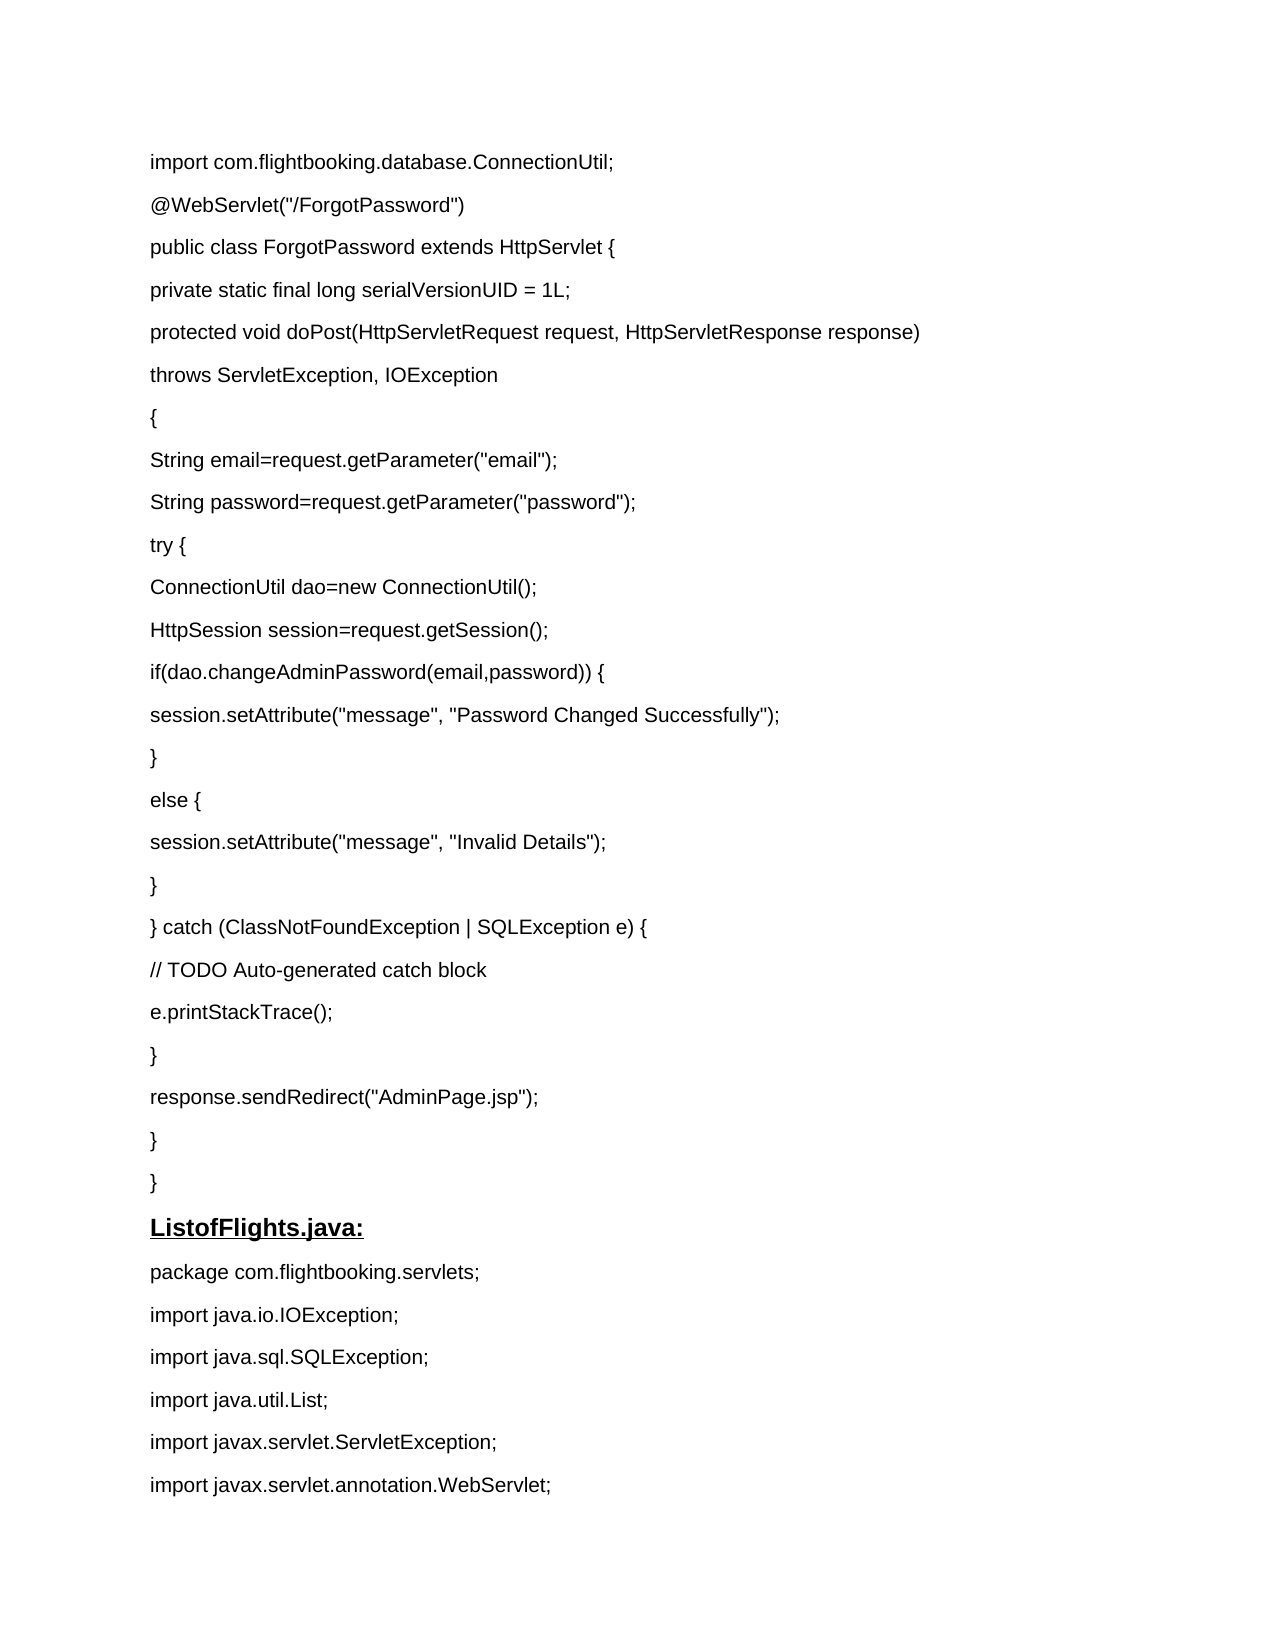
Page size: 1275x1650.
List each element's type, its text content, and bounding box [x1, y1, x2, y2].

text } [150, 872, 1125, 896]
text session.setAttribute("message", "Invalid Details"); [150, 830, 1125, 854]
text } [150, 1042, 1125, 1066]
text else { [150, 787, 1125, 811]
text HttpSession session=request.getSession(); [150, 617, 1125, 641]
text response.sendRedirect("AdminPage.jsp"); [150, 1085, 1125, 1109]
text import javax.servlet.annotation.WebServlet; [150, 1473, 1125, 1497]
text import java.sql.SQLException; [150, 1345, 1125, 1369]
text protected void doPost(HttpServletRequest request, HttpServletResponse response) [150, 320, 1125, 344]
text String email=request.getParameter("email"); [150, 447, 1125, 471]
text package com.flightbooking.servlets; [150, 1260, 1125, 1284]
text ConnectionUtil dao=new ConnectionUtil(); [150, 575, 1125, 599]
text import java.io.IOException; [150, 1303, 1125, 1327]
text public class ForgotPassword extends HttpServlet { [150, 235, 1125, 259]
text session.setAttribute("message", "Password Changed Successfully"); [150, 702, 1125, 726]
text throws ServletException, IOException [150, 362, 1125, 386]
text ListofFlights.java: [150, 1212, 1125, 1241]
text import com.flightbooking.database.ConnectionUtil; [150, 150, 1125, 174]
text } [150, 1127, 1125, 1151]
text try { [150, 532, 1125, 556]
text { [150, 405, 1125, 429]
text @WebServlet("/ForgotPassword") [150, 192, 1125, 216]
text private static final long serialVersionUID = 1L; [150, 277, 1125, 301]
text String password=request.getParameter("password"); [150, 490, 1125, 514]
text if(dao.changeAdminPassword(email,password)) { [150, 660, 1125, 684]
text // TODO Auto-generated catch block [150, 957, 1125, 981]
text e.printStackTrace(); [150, 1000, 1125, 1024]
text import javax.servlet.ServletException; [150, 1430, 1125, 1454]
text } [150, 745, 1125, 769]
text import java.util.List; [150, 1388, 1125, 1412]
text } [150, 1170, 1125, 1194]
text } catch (ClassNotFoundException | SQLException e) { [150, 915, 1125, 939]
